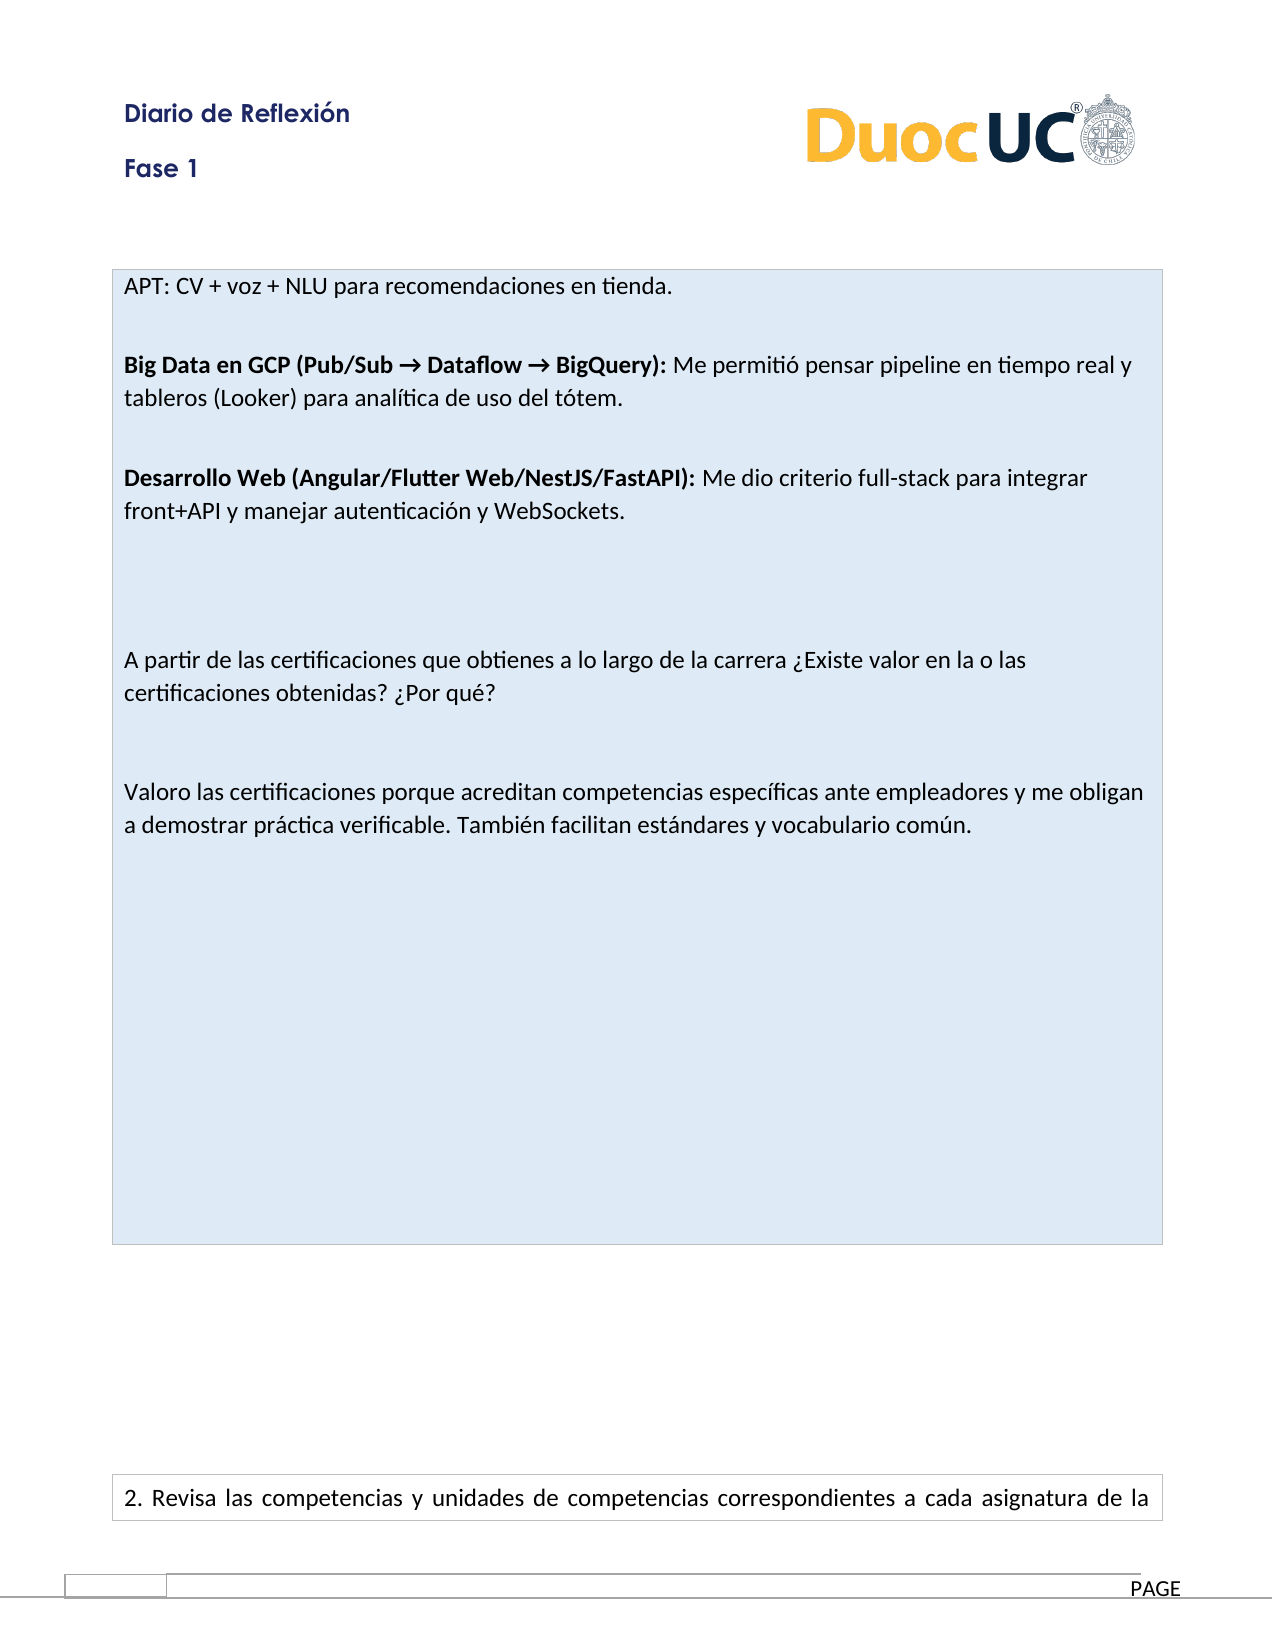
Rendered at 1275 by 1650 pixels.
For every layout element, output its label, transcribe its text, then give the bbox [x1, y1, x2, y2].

picture [807, 94, 1135, 165]
